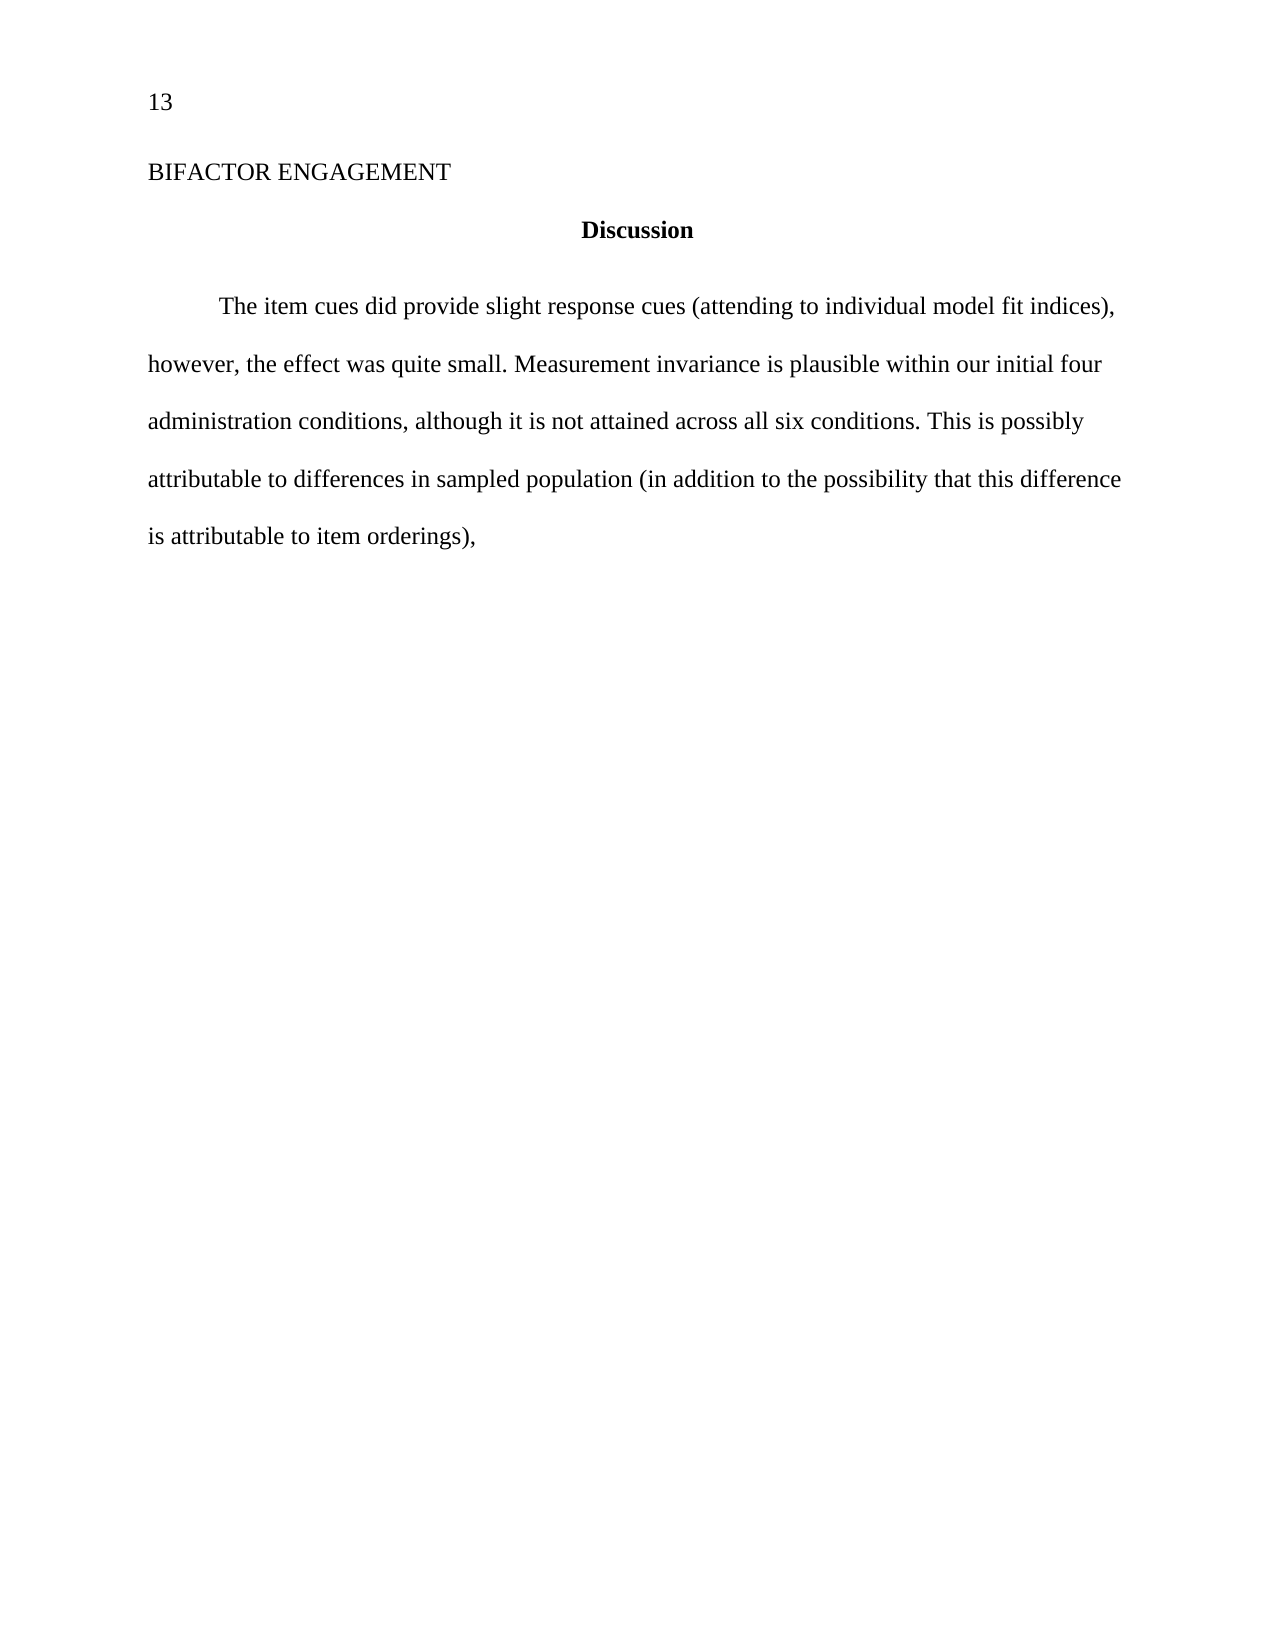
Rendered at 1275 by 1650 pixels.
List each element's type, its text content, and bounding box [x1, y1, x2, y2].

subtitle Discussion [148, 215, 1127, 244]
text The item cues did provide slight response cues (attending to individual model fit indices), however, the effect was quite small. Measurement invariance is plausible within our initial four administration conditions, although it is not attained across all six conditions. This is possibly attributable to differences in sampled population (in addition to the possibility that this difference is attributable to item orderings), [148, 291, 1127, 550]
